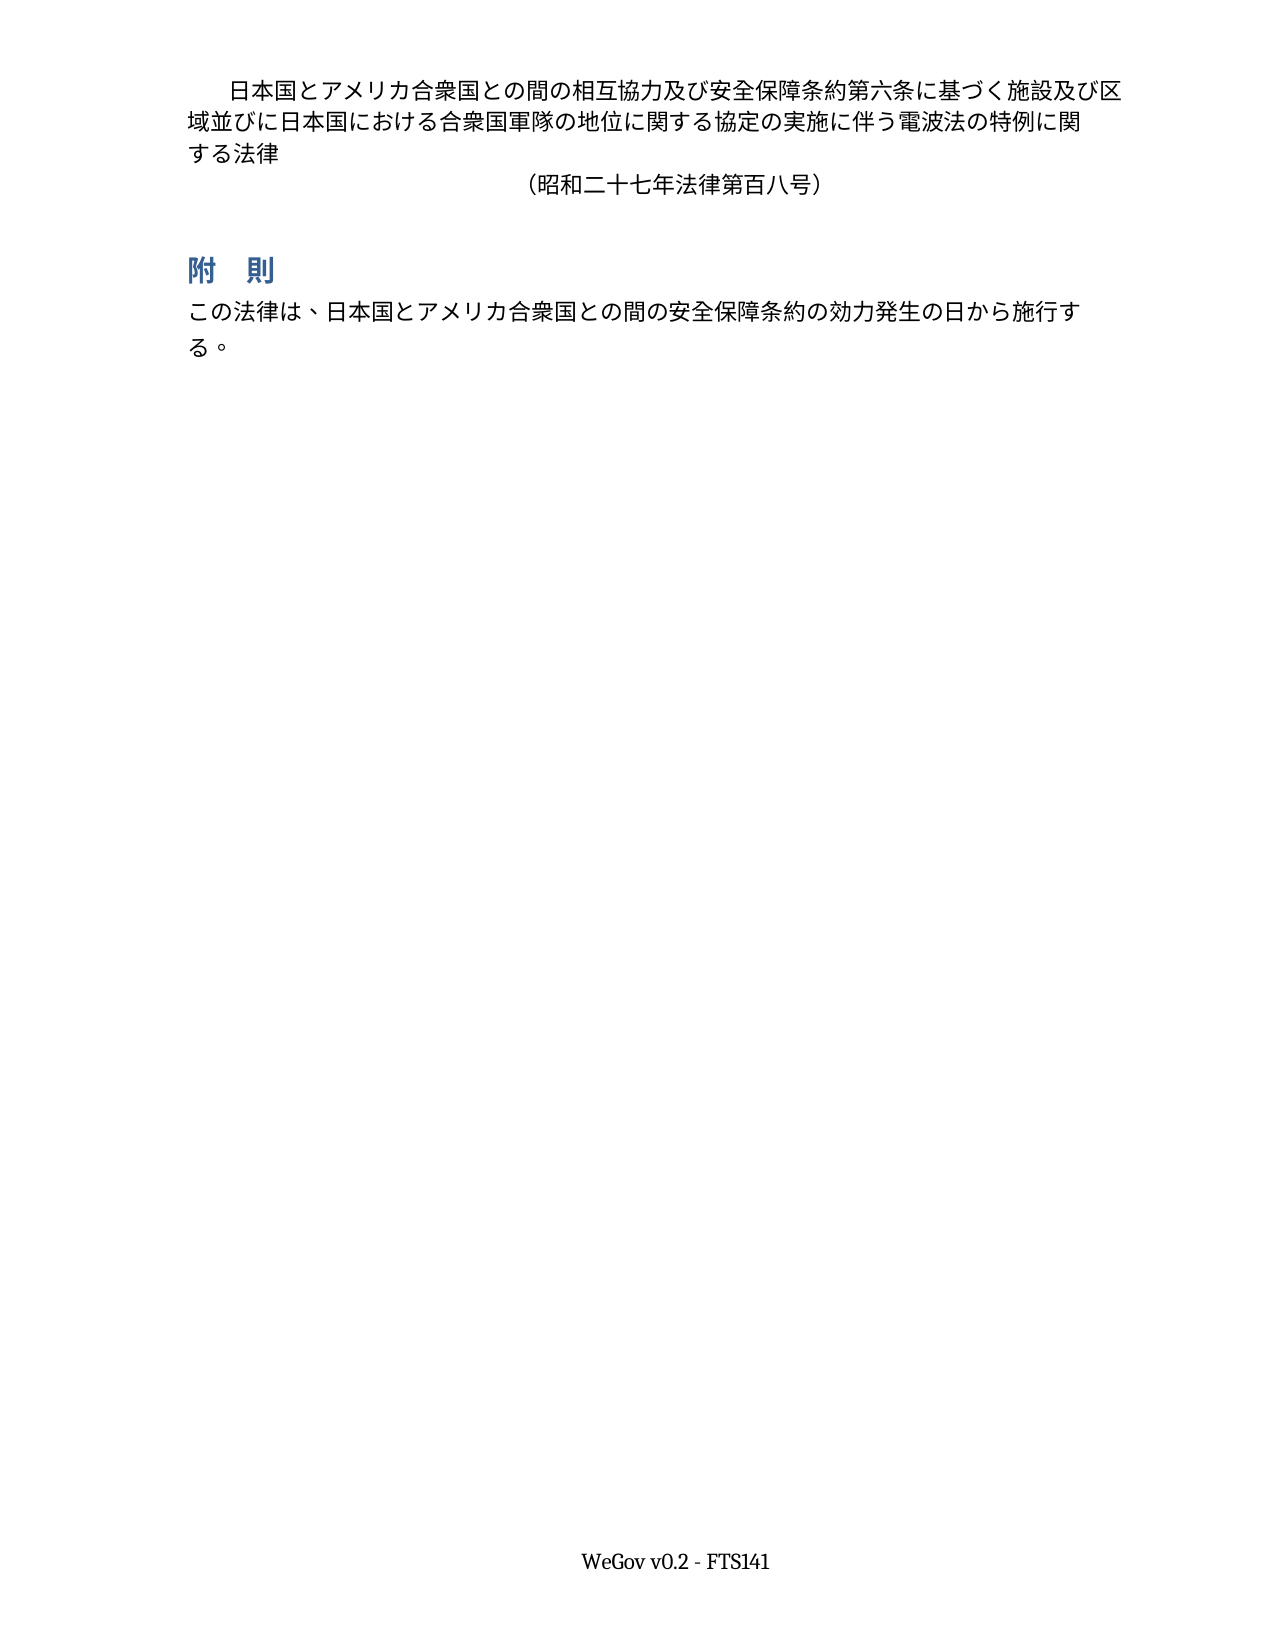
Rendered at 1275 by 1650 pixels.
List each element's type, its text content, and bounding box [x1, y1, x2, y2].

text この法律は、日本国とアメリカ合衆国との間の安全保障条約の効力発生の日から施行する。 [187, 296, 1087, 363]
subtitle 附 則 [187, 250, 1087, 290]
